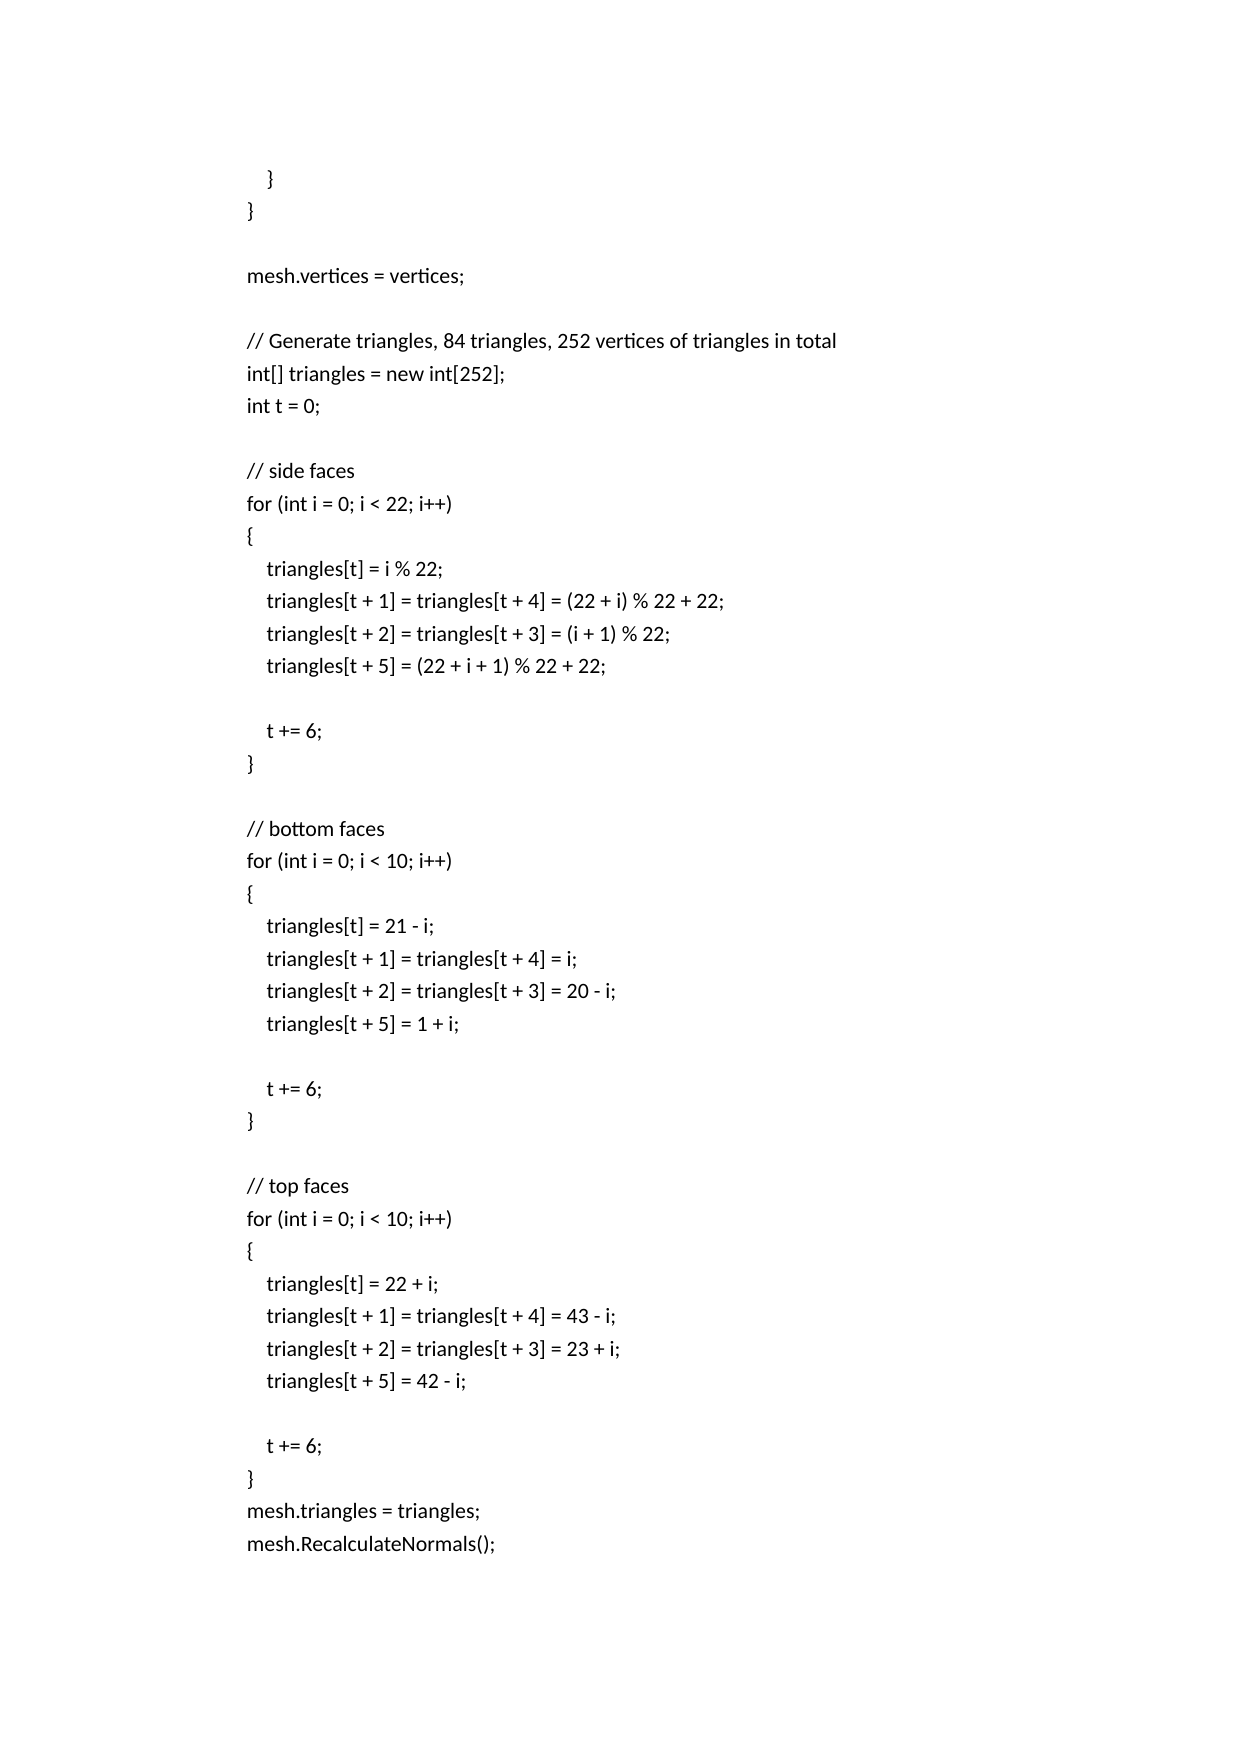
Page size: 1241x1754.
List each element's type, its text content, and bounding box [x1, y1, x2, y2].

text } [187, 162, 1053, 194]
text } [187, 194, 1053, 227]
text } [187, 747, 1053, 779]
text triangles[t] = 22 + i; [187, 1267, 1053, 1299]
text { [187, 519, 1053, 552]
text t += 6; [187, 714, 1053, 747]
text for (int i = 0; i < 10; i++) [187, 1202, 1053, 1234]
text triangles[t + 5] = (22 + i + 1) % 22 + 22; [187, 649, 1053, 682]
text mesh.vertices = vertices; [187, 259, 1053, 292]
text { [187, 1234, 1053, 1267]
text } [187, 1462, 1053, 1494]
text t += 6; [187, 1072, 1053, 1104]
text } [187, 1104, 1053, 1137]
text triangles[t + 2] = triangles[t + 3] = 23 + i; [187, 1332, 1053, 1364]
text triangles[t + 1] = triangles[t + 4] = (22 + i) % 22 + 22; [187, 584, 1053, 617]
text t += 6; [187, 1429, 1053, 1462]
text // Generate triangles, 84 triangles, 252 vertices of triangles in total [187, 324, 1053, 357]
text for (int i = 0; i < 22; i++) [187, 487, 1053, 519]
text triangles[t + 1] = triangles[t + 4] = 43 - i; [187, 1299, 1053, 1332]
text triangles[t + 2] = triangles[t + 3] = (i + 1) % 22; [187, 617, 1053, 649]
text int t = 0; [187, 389, 1053, 422]
text triangles[t + 5] = 1 + i; [187, 1007, 1053, 1039]
text mesh.triangles = triangles; [187, 1494, 1053, 1527]
text triangles[t + 1] = triangles[t + 4] = i; [187, 942, 1053, 974]
text // bottom faces [187, 812, 1053, 844]
text { [187, 877, 1053, 909]
text triangles[t] = 21 - i; [187, 909, 1053, 942]
text mesh.RecalculateNormals(); [187, 1527, 1053, 1559]
text // side faces [187, 454, 1053, 487]
text int[] triangles = new int[252]; [187, 357, 1053, 389]
text triangles[t + 2] = triangles[t + 3] = 20 - i; [187, 974, 1053, 1007]
text triangles[t] = i % 22; [187, 552, 1053, 584]
text // top faces [187, 1169, 1053, 1202]
text triangles[t + 5] = 42 - i; [187, 1364, 1053, 1397]
text for (int i = 0; i < 10; i++) [187, 844, 1053, 877]
